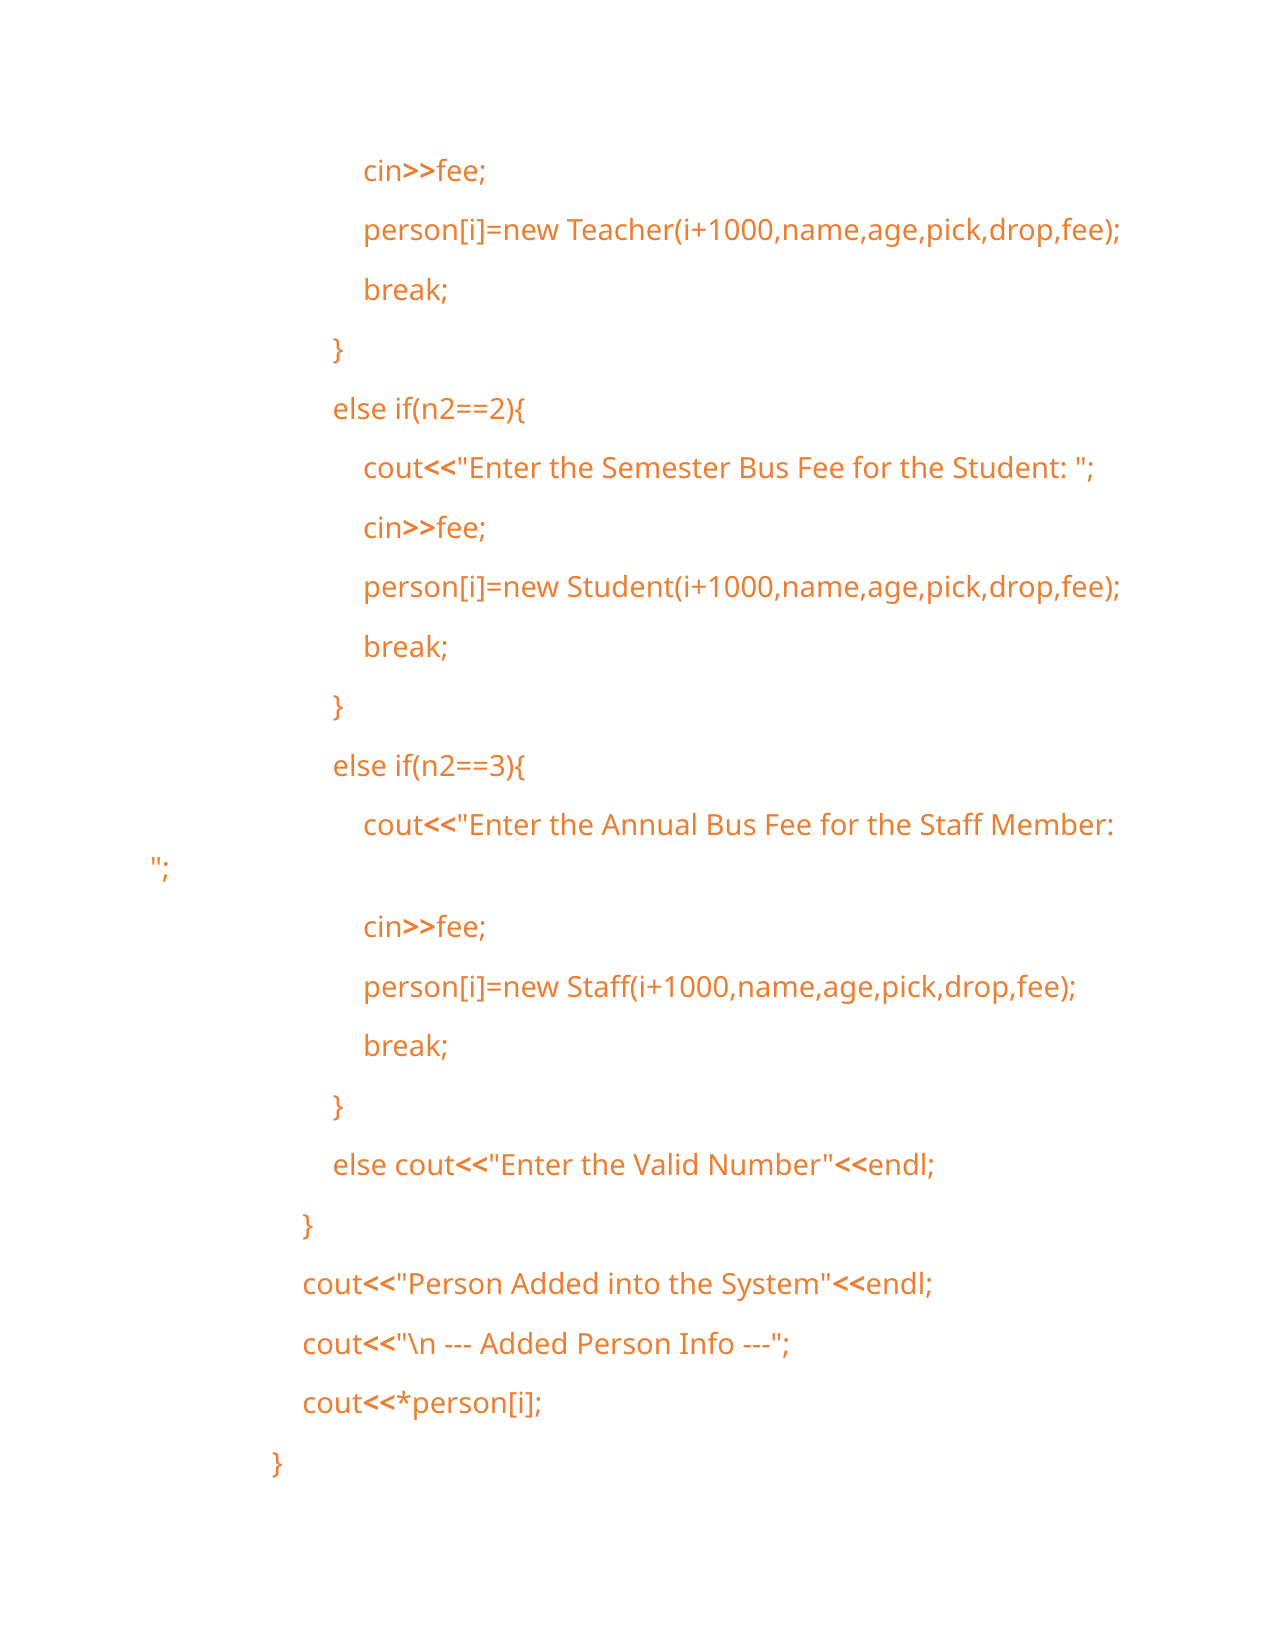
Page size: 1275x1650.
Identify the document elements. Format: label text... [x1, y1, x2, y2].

text break; [150, 1026, 1125, 1065]
text person[i]=new Staff(i+1000,name,age,pick,drop,fee); [150, 966, 1125, 1006]
text } [150, 1204, 1125, 1244]
text person[i]=new Student(i+1000,name,age,pick,drop,fee); [150, 566, 1125, 606]
text cout<<"\n --- Added Person Info ---"; [150, 1323, 1125, 1363]
text break; [150, 626, 1125, 666]
text } [150, 1085, 1125, 1125]
text cout<<"Enter the Semester Bus Fee for the Student: "; [150, 447, 1125, 487]
text cin>>fee; [150, 907, 1125, 946]
text cout<<*person[i]; [150, 1382, 1125, 1422]
text } [150, 1442, 1125, 1482]
text else if(n2==3){ [150, 745, 1125, 784]
text cin>>fee; [150, 507, 1125, 547]
text break; [150, 269, 1125, 309]
text person[i]=new Teacher(i+1000,name,age,pick,drop,fee); [150, 209, 1125, 249]
text } [150, 685, 1125, 725]
text else cout<<"Enter the Valid Number"<<endl; [150, 1144, 1125, 1184]
text else if(n2==2){ [150, 388, 1125, 428]
text cout<<"Enter the Annual Bus Fee for the Staff Member: "; [150, 804, 1125, 887]
text cout<<"Person Added into the System"<<endl; [150, 1263, 1125, 1303]
text } [150, 328, 1125, 368]
text cin>>fee; [150, 150, 1125, 190]
